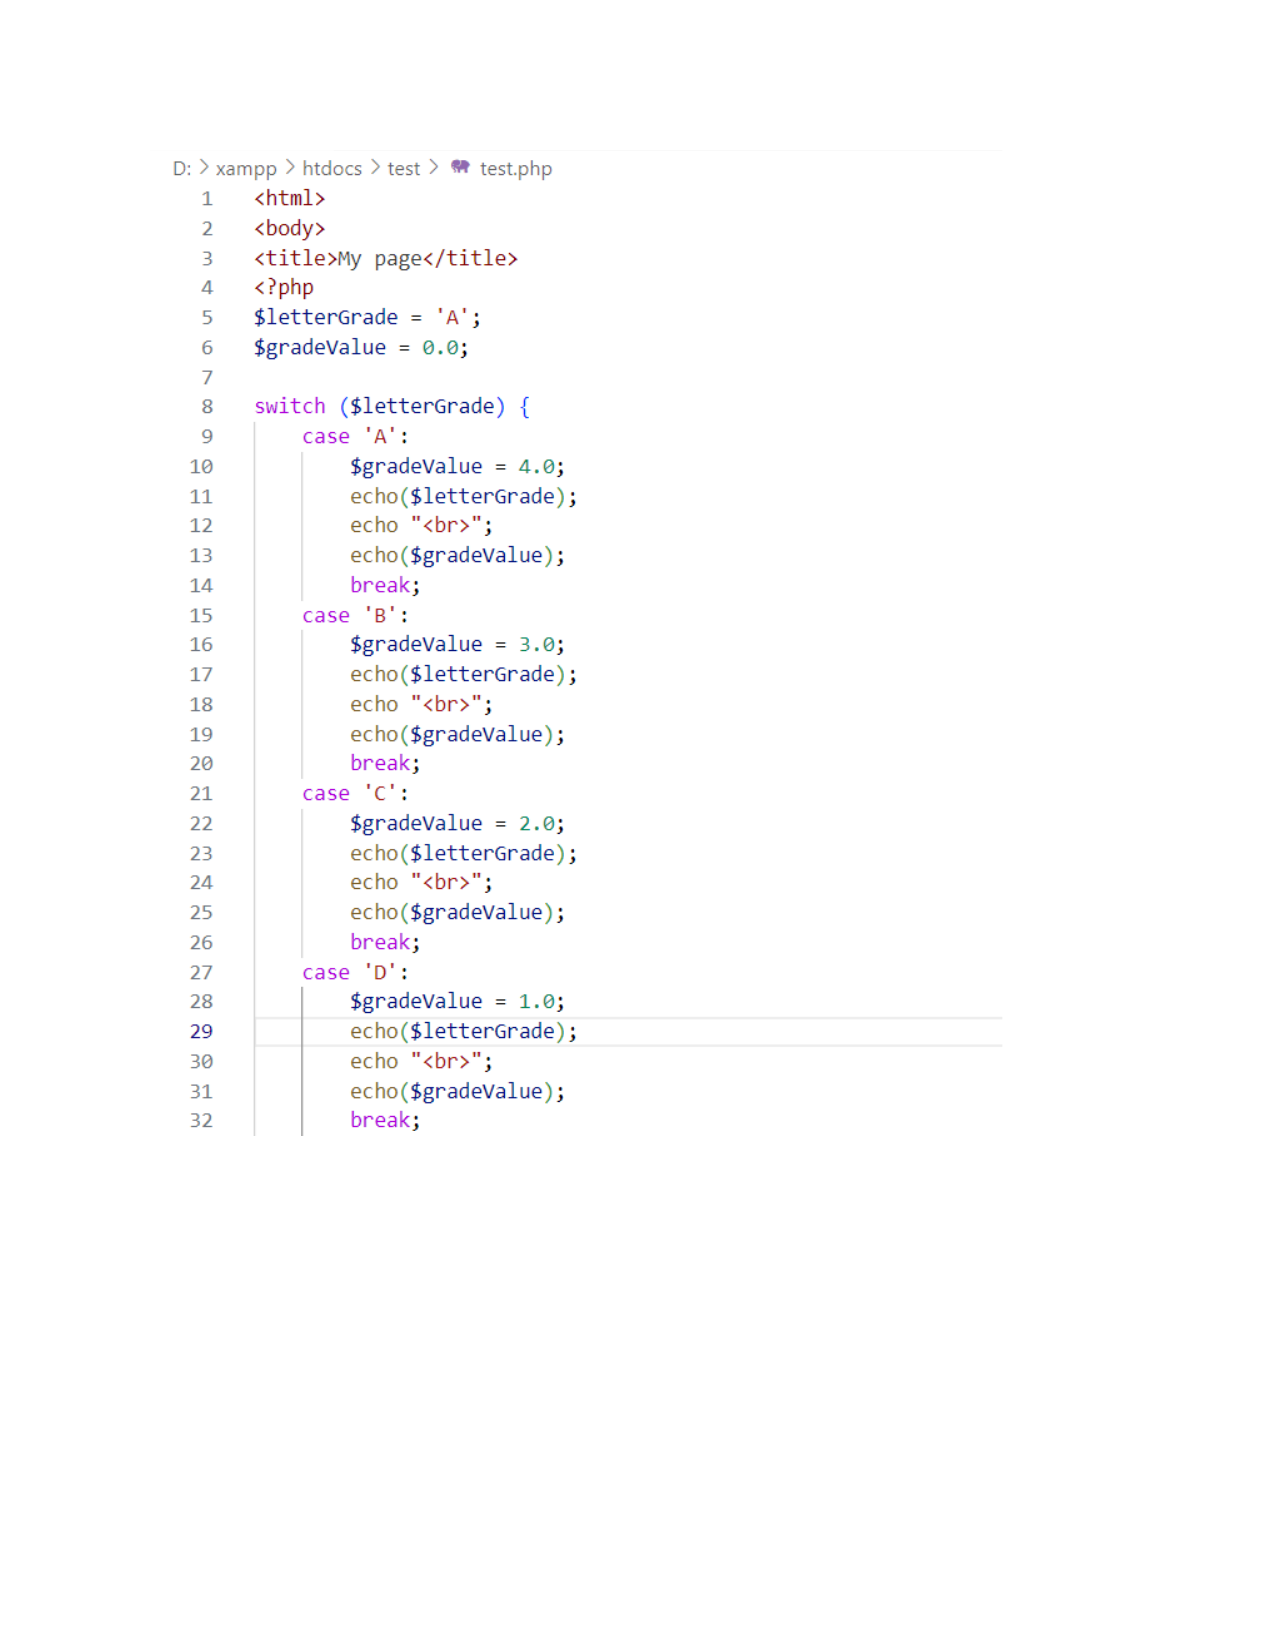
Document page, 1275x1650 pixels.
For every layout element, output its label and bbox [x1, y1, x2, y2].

picture [150, 150, 1003, 1136]
